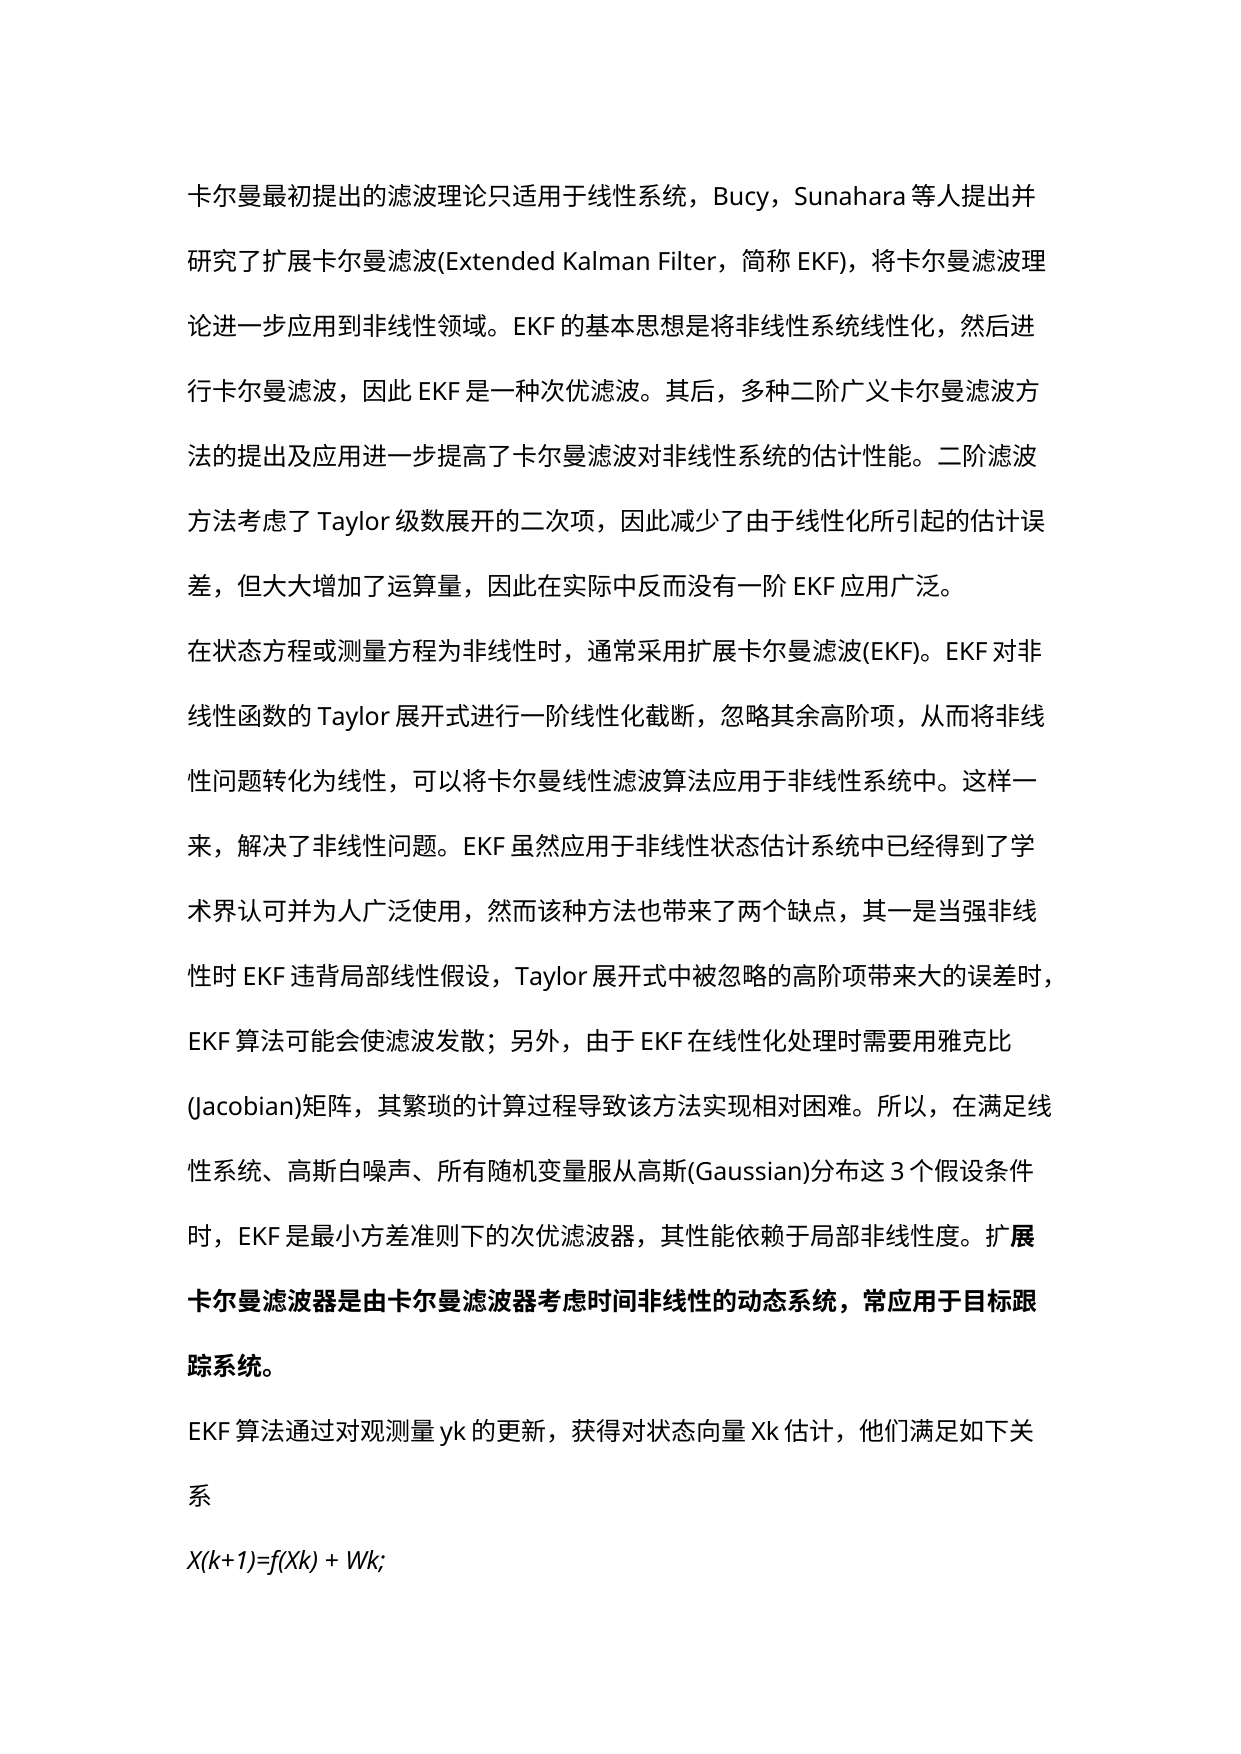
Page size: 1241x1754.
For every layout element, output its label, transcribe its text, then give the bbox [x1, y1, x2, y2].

text EKF算法通过对观测量yk的更新，获得对状态向量Xk估计，他们满足如下关系 [187, 1397, 1053, 1527]
text 在状态方程或测量方程为非线性时，通常采用扩展卡尔曼滤波(EKF)。EKF对非线性函数的Taylor展开式进行一阶线性化截断，忽略其余高阶项，从而将非线性问题转化为线性，可以将卡尔曼线性滤波算法应用于非线性系统中。这样一来，解决了非线性问题。EKF虽然应用于非线性状态估计系统中已经得到了学术界认可并为人广泛使用，然而该种方法也带来了两个缺点，其一是当强非线性时EKF违背局部线性假设，Taylor展开式中被忽略的高阶项带来大的误差时，EKF算法可能会使滤波发散；另外，由于EKF在线性化处理时需要用雅克比(Jacobian)矩阵，其繁琐的计算过程导致该方法实现相对困难。所以，在满足线性系统、高斯白噪声、所有随机变量服从高斯(Gaussian)分布这3个假设条件时，EKF是最小方差准则下的次优滤波器，其性能依赖于局部非线性度。扩展卡尔曼滤波器是由卡尔曼滤波器考虑时间非线性的动态系统，常应用于目标跟踪系统。 [187, 617, 1053, 1397]
text 卡尔曼最初提出的滤波理论只适用于线性系统，Bucy，Sunahara等人提出并研究了扩展卡尔曼滤波(Extended Kalman Filter，简称EKF)，将卡尔曼滤波理论进一步应用到非线性领域。EKF的基本思想是将非线性系统线性化，然后进行卡尔曼滤波，因此EKF是一种次优滤波。其后，多种二阶广义卡尔曼滤波方法的提出及应用进一步提高了卡尔曼滤波对非线性系统的估计性能。二阶滤波方法考虑了Taylor级数展开的二次项，因此减少了由于线性化所引起的估计误差，但大大增加了运算量，因此在实际中反而没有一阶EKF应用广泛。 [187, 162, 1053, 617]
text X(k+1)=f(Xk) + Wk; [187, 1527, 1053, 1592]
